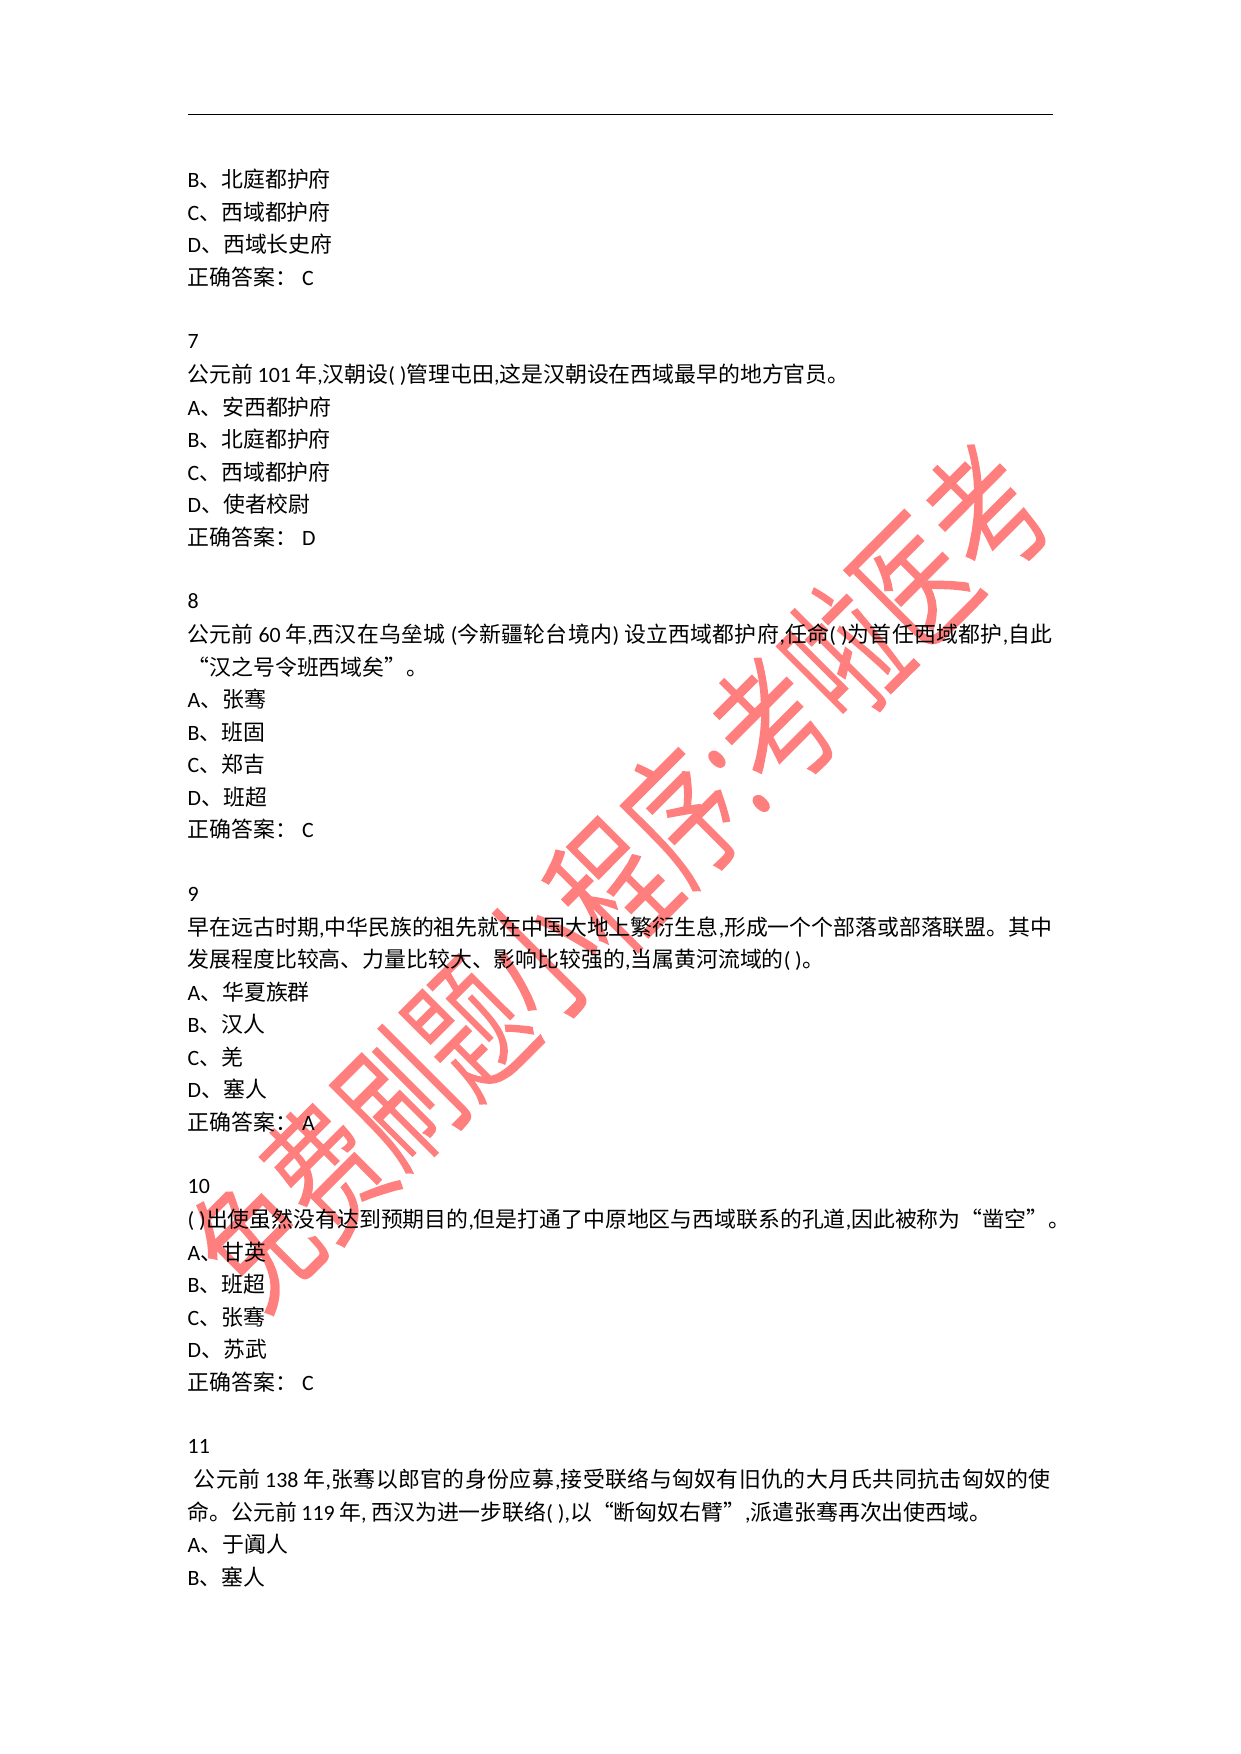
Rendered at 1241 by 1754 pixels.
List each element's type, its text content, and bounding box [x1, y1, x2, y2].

text 正确答案： C [187, 1364, 1053, 1397]
text 10 [187, 1169, 1053, 1202]
text 早在远古时期,中华民族的祖先就在中国大地上繁衍生息,形成一个个部落或部落联盟。其中发展程度比较高、力量比较大、影响比较强的,当属黄河流域的( )。 [187, 909, 1053, 974]
text D、使者校尉 [187, 487, 1053, 519]
text 7 [187, 324, 1053, 357]
text D、苏武 [187, 1332, 1053, 1364]
text B、班超 [187, 1267, 1053, 1299]
text B、汉人 [187, 1007, 1053, 1039]
text D、塞人 [187, 1072, 1053, 1104]
text C、羌 [187, 1039, 1053, 1072]
text ( )出使虽然没有达到预期目的,但是打通了中原地区与西域联系的孔道,因此被称为“凿空”。 [187, 1202, 1053, 1234]
text A、甘英 [187, 1234, 1053, 1267]
text 8 [187, 584, 1053, 617]
text A、张骞 [187, 682, 1053, 714]
text 公元前138年,张骞以郎官的身份应募,接受联络与匈奴有旧仇的大月氏共同抗击匈奴的使命。公元前119年, 西汉为进一步联络( ),以“断匈奴右臂”,派遣张骞再次出使西域。 [187, 1462, 1053, 1527]
text D、班超 [187, 779, 1053, 812]
text B、北庭都护府 [187, 422, 1053, 454]
text C、张骞 [187, 1299, 1053, 1332]
text A、华夏族群 [187, 974, 1053, 1007]
text 正确答案： C [187, 259, 1053, 292]
text 正确答案： A [187, 1104, 1053, 1137]
text C、郑吉 [187, 747, 1053, 779]
text B、班固 [187, 714, 1053, 747]
text 公元前101年,汉朝设( )管理屯田,这是汉朝设在西域最早的地方官员。 [187, 357, 1053, 389]
text D、西域长史府 [187, 227, 1053, 259]
text B、北庭都护府 [187, 162, 1053, 194]
text 11 [187, 1429, 1053, 1462]
text C、西域都护府 [187, 454, 1053, 487]
text 正确答案： D [187, 519, 1053, 552]
text 正确答案： C [187, 812, 1053, 844]
text A、于阗人 [187, 1527, 1053, 1559]
text 公元前60年,西汉在乌垒城 (今新疆轮台境内) 设立西域都护府,任命( )为首任西域都护,自此“汉之号令班西域矣”。 [187, 617, 1053, 682]
text B、塞人 [187, 1559, 1053, 1592]
text C、西域都护府 [187, 194, 1053, 227]
text A、安西都护府 [187, 389, 1053, 422]
text 9 [187, 877, 1053, 909]
